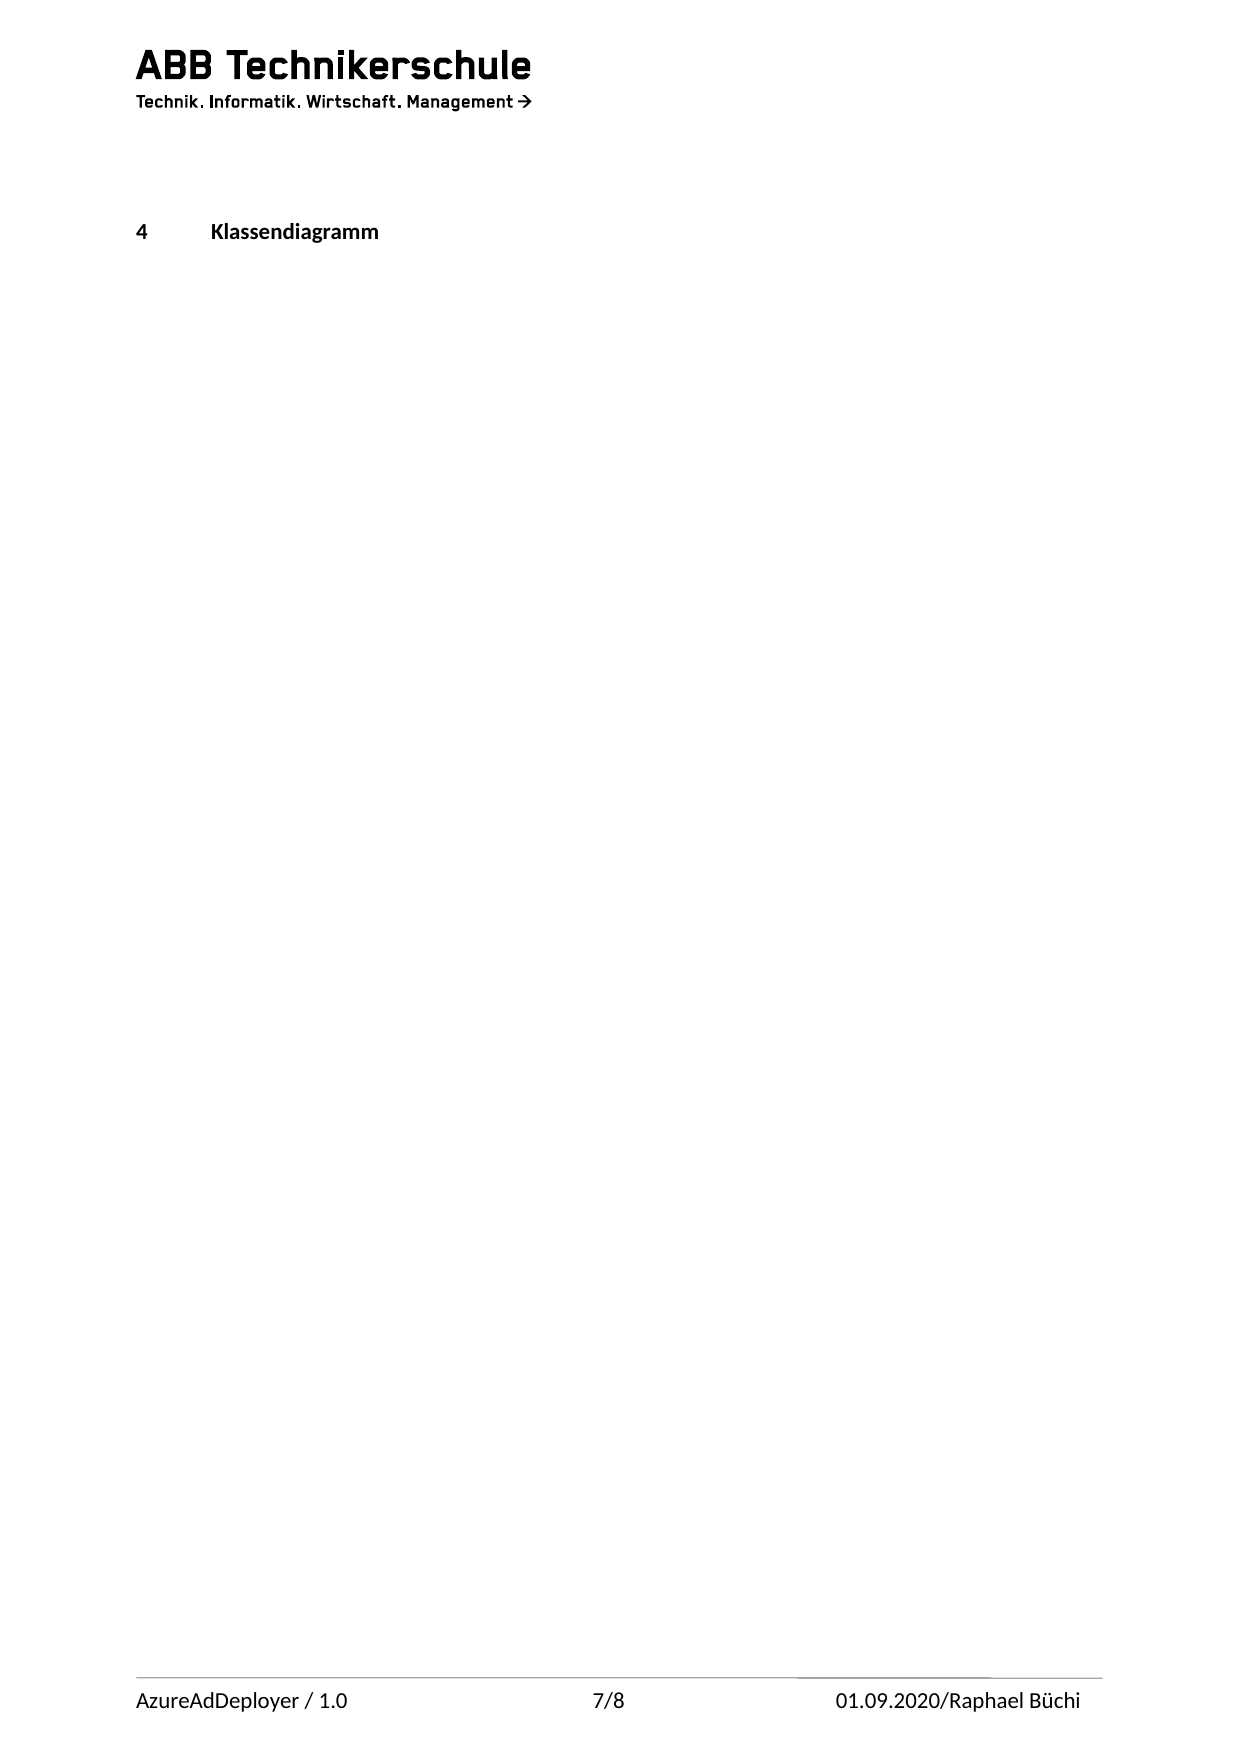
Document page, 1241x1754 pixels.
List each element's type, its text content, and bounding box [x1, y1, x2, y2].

subtitle Klassendiagramm [136, 217, 1092, 245]
